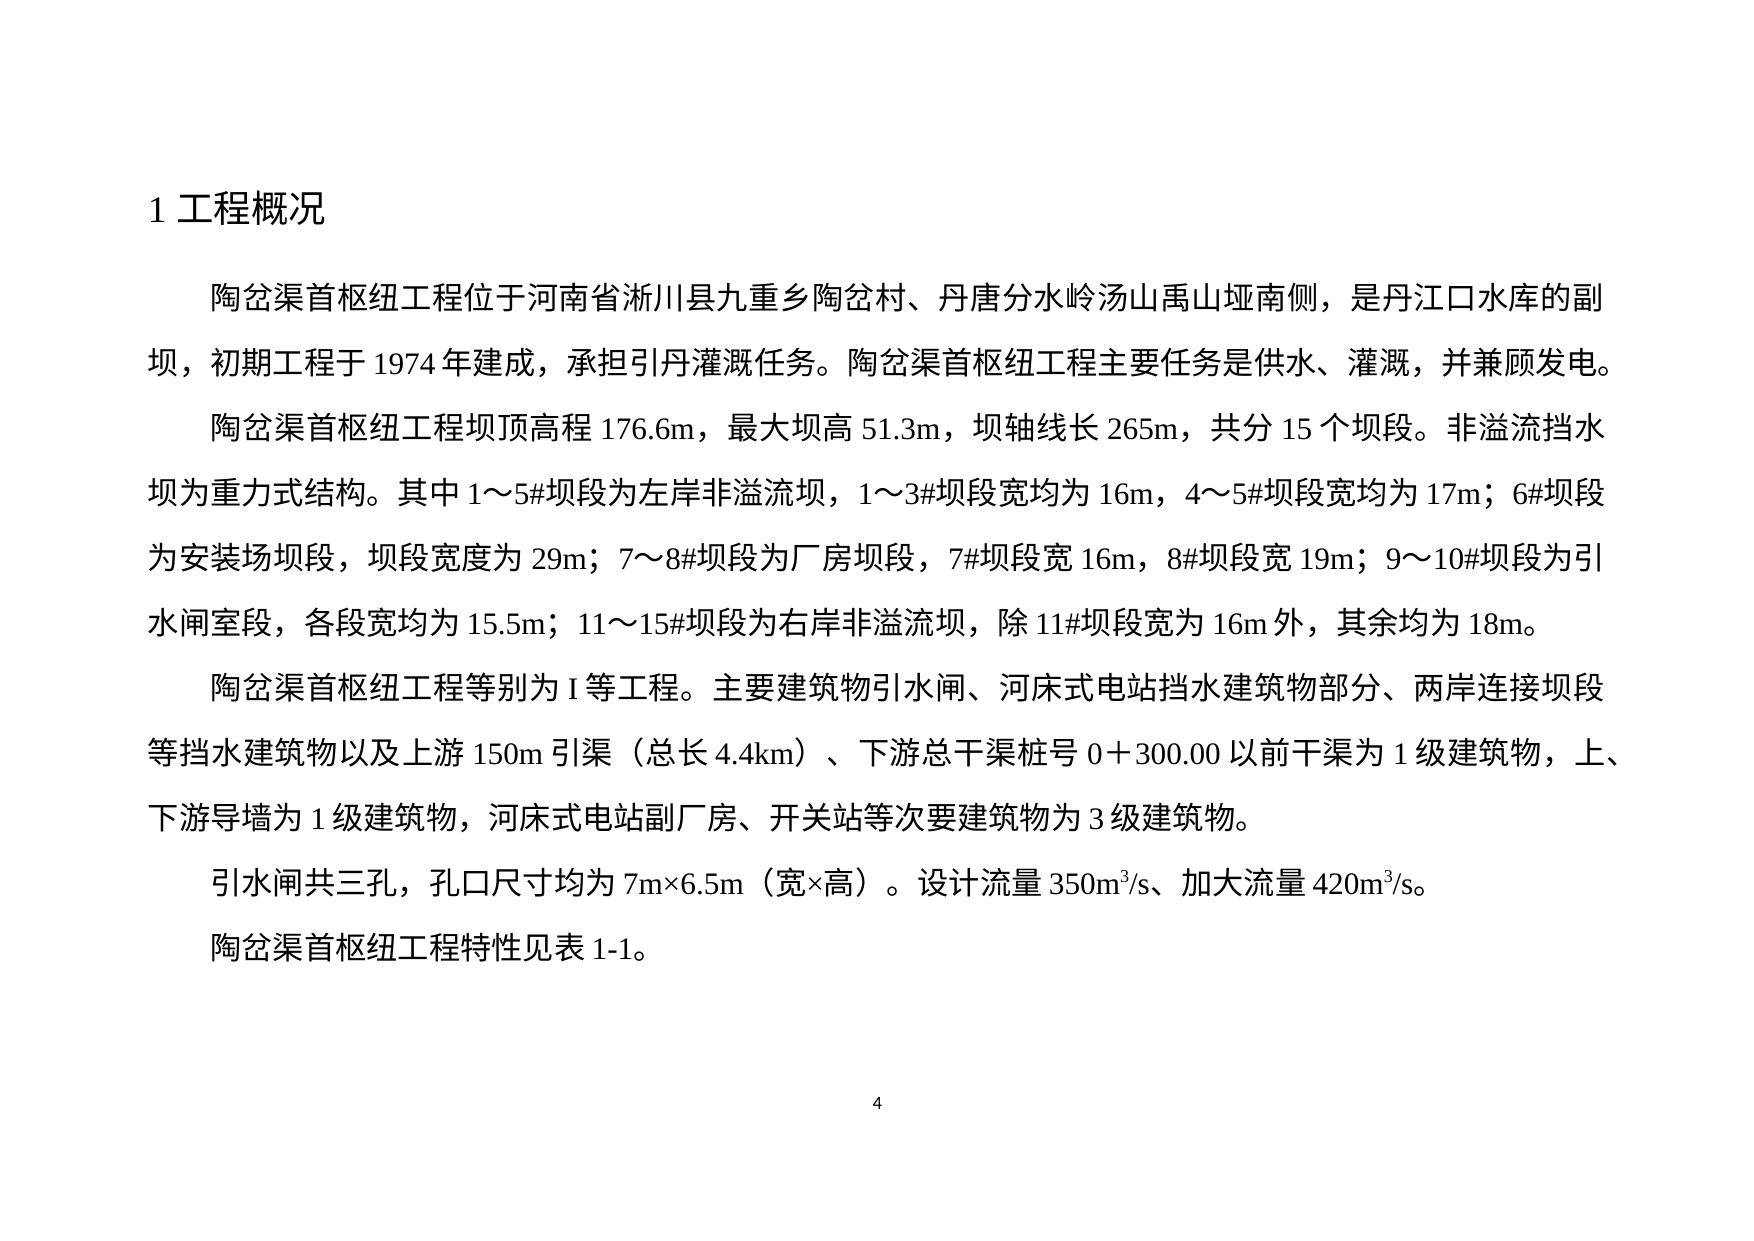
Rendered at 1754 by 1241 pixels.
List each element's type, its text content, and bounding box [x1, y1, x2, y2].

text 陶岔渠首枢纽工程特性见表1-1。 [148, 913, 1606, 978]
text 陶岔渠首枢纽工程位于河南省淅川县九重乡陶岔村、丹唐分水岭汤山禹山垭南侧，是丹江口水库的副坝，初期工程于1974年建成，承担引丹灌溉任务。陶岔渠首枢纽工程主要任务是供水、灌溉，并兼顾发电。 [148, 263, 1606, 393]
text 陶岔渠首枢纽工程坝顶高程176.6m，最大坝高51.3m，坝轴线长265m，共分15个坝段。非溢流挡水坝为重力式结构。其中1～5#坝段为左岸非溢流坝，1～3#坝段宽均为16m，4～5#坝段宽均为17m；6#坝段为安装场坝段，坝段宽度为29m；7～8#坝段为厂房坝段，7#坝段宽16m，8#坝段宽19m；9～10#坝段为引水闸室段，各段宽均为15.5m；11～15#坝段为右岸非溢流坝，除11#坝段宽为16m外，其余均为18m。 [148, 393, 1606, 653]
text 引水闸共三孔，孔口尺寸均为7m×6.5m（宽×高）。设计流量350m3/s、加大流量420m3/s。 [148, 848, 1606, 913]
subtitle 1 工程概况 [148, 173, 1606, 238]
text 陶岔渠首枢纽工程等别为I等工程。主要建筑物引水闸、河床式电站挡水建筑物部分、两岸连接坝段等挡水建筑物以及上游150m引渠（总长4.4km）、下游总干渠桩号0＋300.00以前干渠为1级建筑物，上、下游导墙为1级建筑物，河床式电站副厂房、开关站等次要建筑物为3级建筑物。 [148, 653, 1606, 848]
